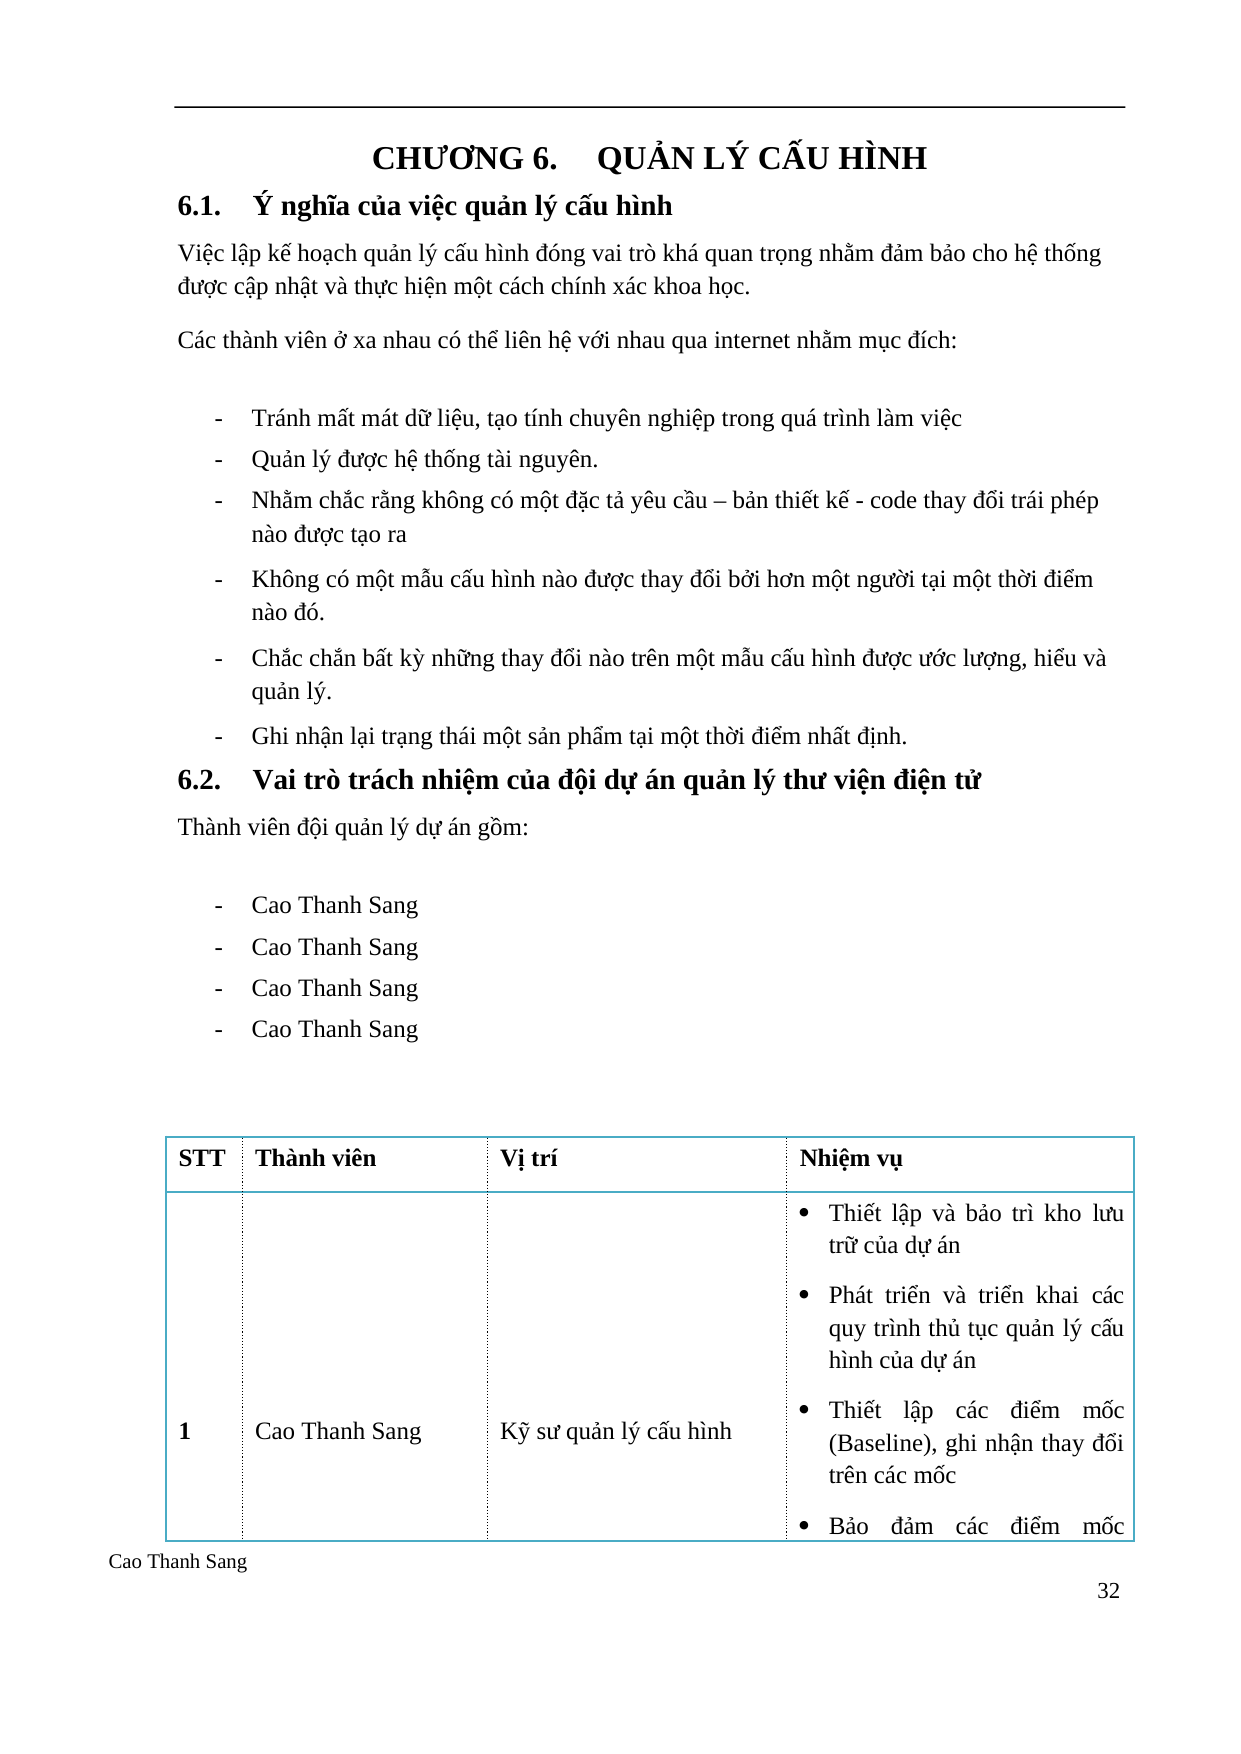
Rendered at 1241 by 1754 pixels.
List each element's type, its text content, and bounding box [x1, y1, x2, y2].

table_cell 1 [167, 1193, 242, 1540]
table_header STT [167, 1138, 242, 1191]
table_header Vị trí [487, 1138, 787, 1191]
list Tránh mất mát dữ liệu, tạo tính chuyên nghiệp trong quá trình làm việc [214, 403, 1146, 432]
subtitle Vai trò trách nhiệm của đội dự án quản lý thư viện điện tử [177, 762, 1146, 796]
list Nhằm chắc rằng không có một đặc tả yêu cầu – bản thiết kế - code thay đổi trái phép nào được tạo ra [214, 486, 1123, 547]
list Chắc chắn bất kỳ những thay đổi nào trên một mẫu cấu hình được ước lượng, hiểu và quản lý. [214, 643, 1122, 704]
text Việc lập kế hoạch quản lý cấu hình đóng vai trò khá quan trọng nhằm đảm bảo cho hệ thống được cập nhật và thực hiện một cách chính xác khoa học. [177, 238, 1146, 300]
list Quản lý được hệ thống tài nguyên. [214, 444, 1146, 473]
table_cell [787, 1193, 1133, 1540]
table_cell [487, 1193, 787, 1540]
list Cao Thanh Sang [214, 973, 1146, 1002]
list Ghi nhận lại trạng thái một sản phẩm tại một thời điểm nhất định. [214, 721, 1146, 750]
list Không có một mẫu cấu hình nào được thay đổi bởi hơn một người tại một thời điểm nào đó. [214, 564, 1123, 626]
list Cao Thanh Sang [214, 1014, 1146, 1043]
list Cao Thanh Sang [214, 932, 1146, 960]
list Cao Thanh Sang [214, 890, 1146, 919]
text Thành viên đội quản lý dự án gồm: [177, 812, 1146, 841]
subtitle CHƯƠNG 6. QUẢN LÝ CẤU HÌNH [152, 138, 1146, 176]
table_header Thành viên [242, 1138, 487, 1191]
table_header Nhiệm vụ [787, 1138, 1133, 1191]
text Các thành viên ở xa nhau có thể liên hệ với nhau qua internet nhằm mục đích: [177, 325, 1146, 354]
subtitle Ý nghĩa của việc quản lý cấu hình [177, 188, 1146, 222]
table_cell Cao Thanh Sang [242, 1193, 487, 1540]
